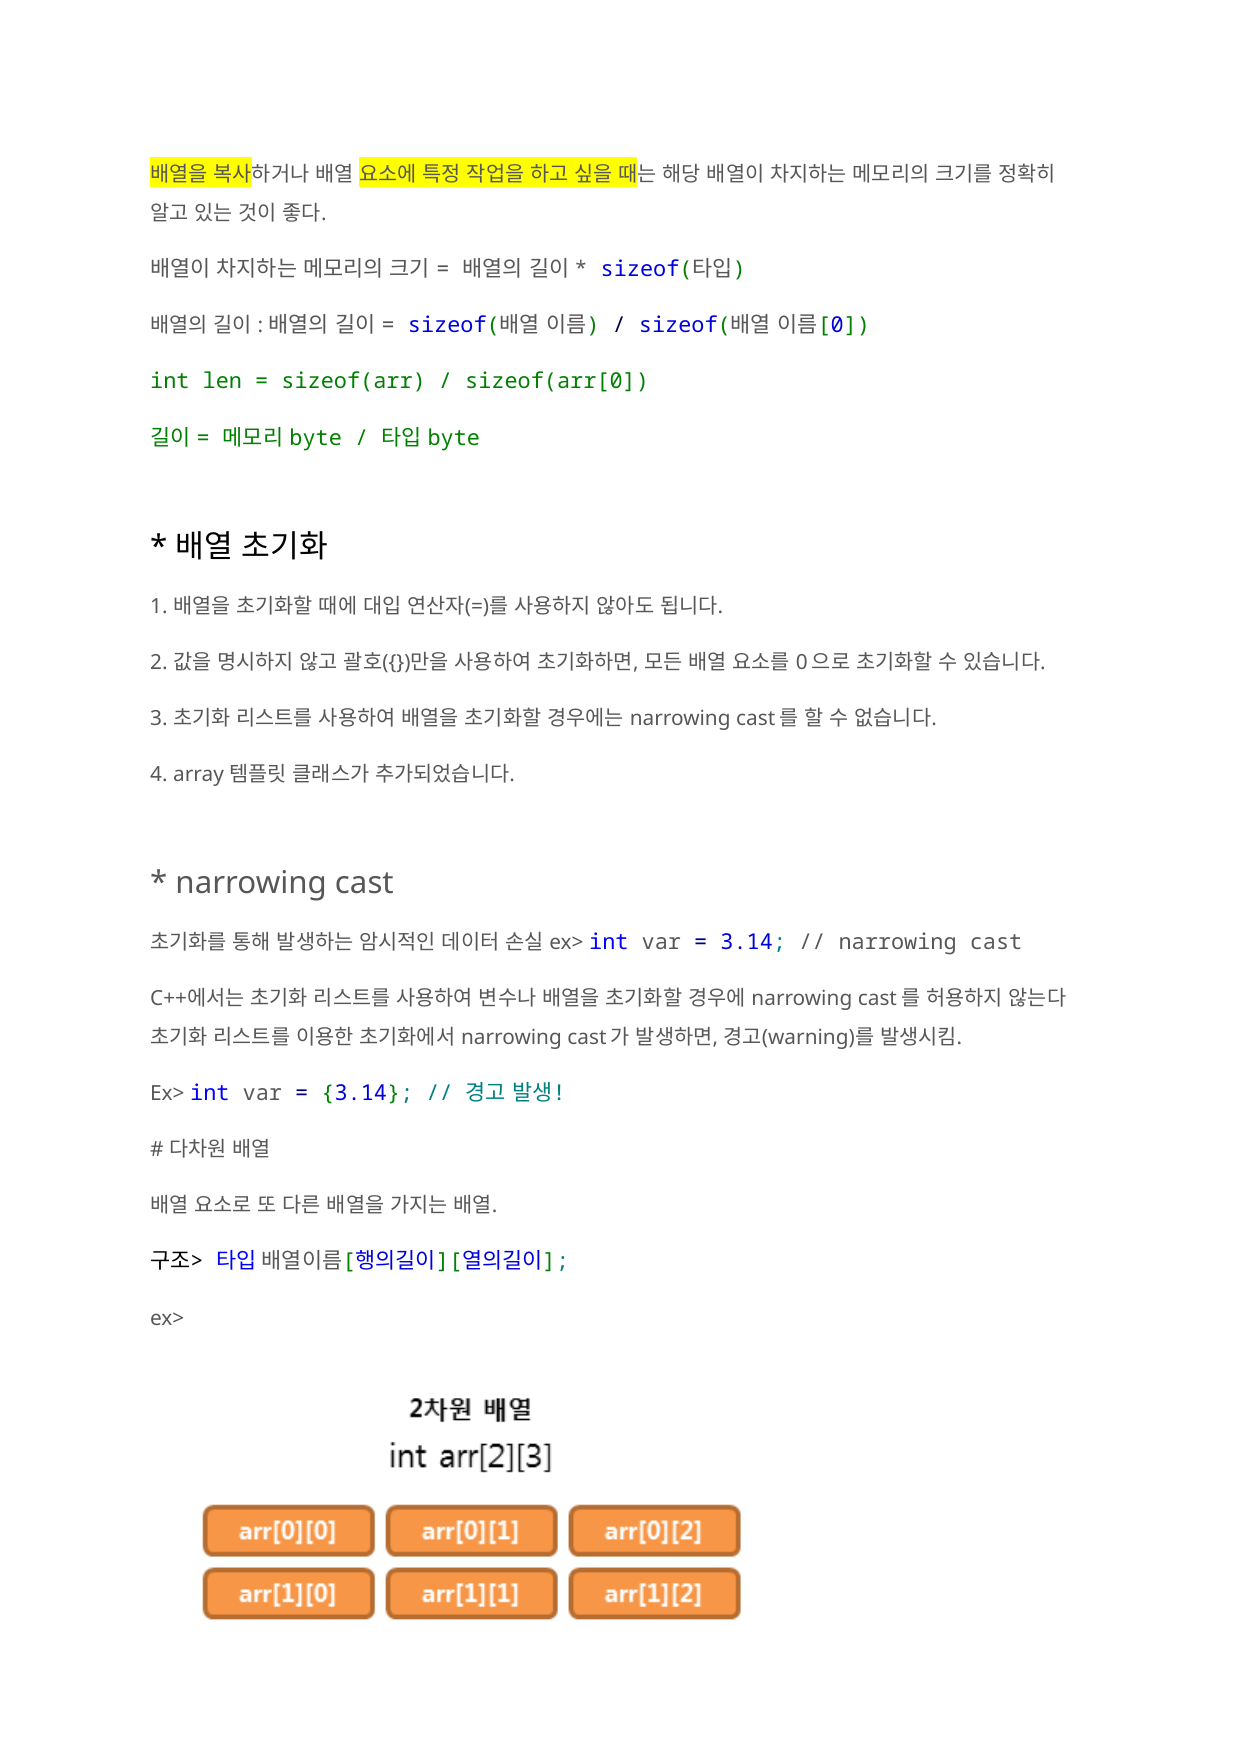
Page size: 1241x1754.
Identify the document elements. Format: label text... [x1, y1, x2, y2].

text 배열을 복사하거나 배열 요소에 특정 작업을 하고 싶을 때는 해당 배열이 차지하는 메모리의 크기를 정확히 알고 있는 것이 좋다. [150, 150, 1090, 229]
text * 배열 초기화 [150, 526, 1090, 565]
text 3. 초기화 리스트를 사용하여 배열을 초기화할 경우에는 narrowing cast를 할 수 없습니다. [150, 694, 1090, 733]
text 길이 = 메모리 byte / 타입 byte [150, 413, 1090, 453]
text * narrowing cast [150, 862, 1090, 901]
text 1. 배열을 초기화할 때에 대입 연산자(=)를 사용하지 않아도 됩니다. [150, 582, 1090, 621]
text ex> [150, 1293, 1090, 1333]
text 배열 요소로 또 다른 배열을 가지는 배열. [150, 1181, 1090, 1221]
text 4. array 템플릿 클래스가 추가되었습니다. [150, 750, 1090, 789]
text int len = sizeof(arr) / sizeof(arr[0]) [150, 357, 1090, 397]
text # 다차원 배열 [150, 1125, 1090, 1165]
text Ex> int var = {3.14}; // 경고 발생! [150, 1069, 1090, 1109]
picture [150, 1351, 794, 1676]
text 초기화를 통해 발생하는 암시적인 데이터 손실 ex> int var = 3.14; // narrowing cast [150, 918, 1090, 957]
text C++에서는 초기화 리스트를 사용하여 변수나 배열을 초기화할 경우에 narrowing cast를 허용하지 않는다 초기화 리스트를 이용한 초기화에서 narrowing cast가 발생하면, 경고(warning)를 발생시킴. [150, 974, 1090, 1053]
text 배열의 길이 : 배열의 길이 = sizeof(배열 이름) / sizeof(배열 이름[0]) [150, 301, 1090, 341]
text 구조> 타입 배열이름[행의길이][열의길이]; [150, 1237, 1090, 1277]
text 배열이 차지하는 메모리의 크기 = 배열의 길이 * sizeof(타입) [150, 245, 1090, 285]
text 2. 값을 명시하지 않고 괄호({})만을 사용하여 초기화하면, 모든 배열 요소를 0으로 초기화할 수 있습니다. [150, 638, 1090, 677]
